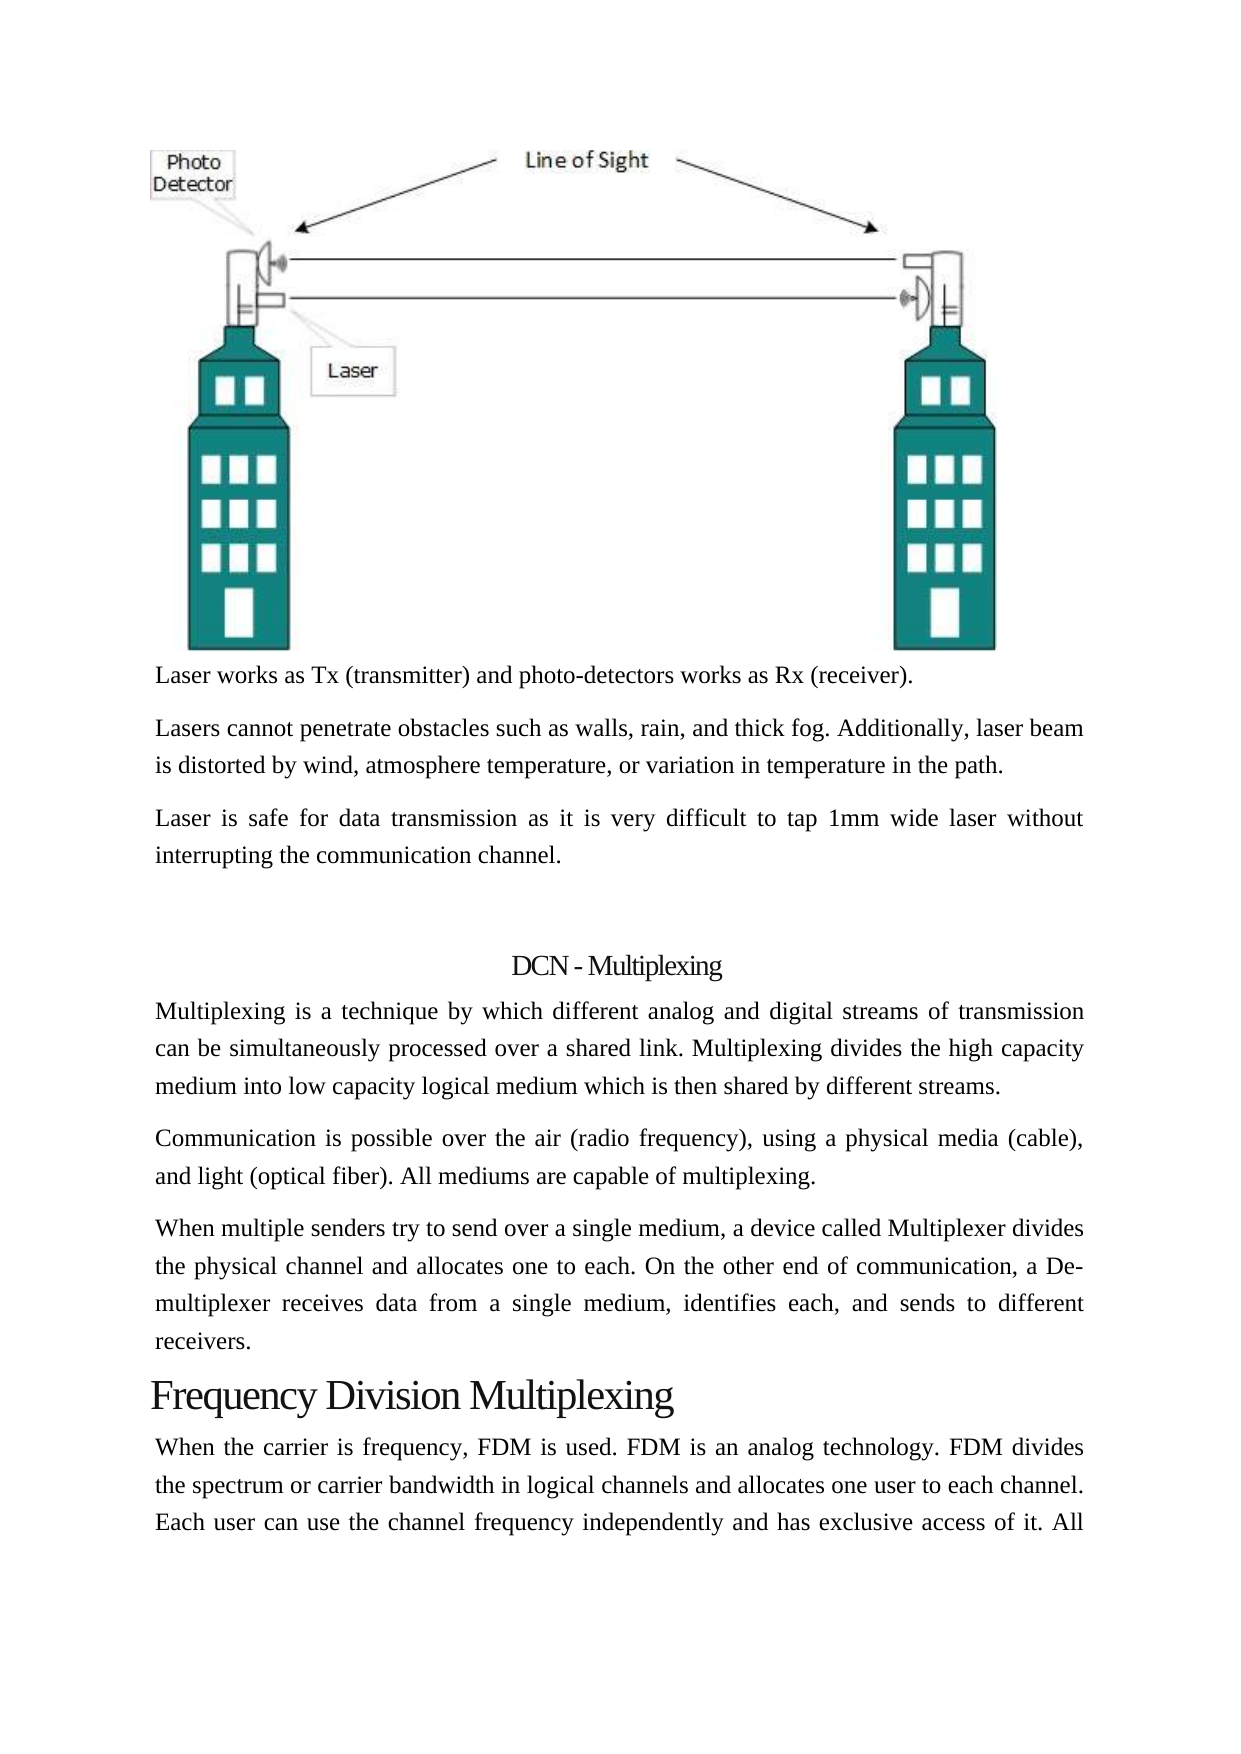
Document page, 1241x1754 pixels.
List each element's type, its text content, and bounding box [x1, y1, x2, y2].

text Multiplexing is a technique by which different analog and digital streams of transmission can be simultaneously processed over a shared link. Multiplexing divides the high capacity medium into low capacity logical medium which is then shared by different streams. [155, 987, 1085, 1099]
picture [150, 150, 997, 652]
text Laser is safe for data transmission as it is very difficult to tap 1mm wide laser without interrupting the communication channel. [155, 794, 1085, 869]
text When multiple senders try to send over a single medium, a device called Multiplexer divides the physical channel and allocates one to each. On the other end of communication, a De-multiplexer receives data from a single medium, identifies each, and sends to different receivers. [155, 1204, 1085, 1354]
text Laser works as Tx (transmitter) and photo-detectors works as Rx (receiver). [155, 652, 1085, 689]
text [155, 1424, 1085, 1536]
text Lasers cannot penetrate obstacles such as walls, rain, and thick fog. Additionally, laser beam is distorted by wind, atmosphere temperature, or variation in temperature in the path. [155, 704, 1085, 779]
text Frequency Division Multiplexing [150, 1369, 1085, 1419]
text Communication is possible over the air (radio frequency), using a physical media (cable), and light (optical fiber). All mediums are capable of multiplexing. [155, 1114, 1085, 1189]
subtitle DCN - Multiplexing [150, 935, 1085, 982]
